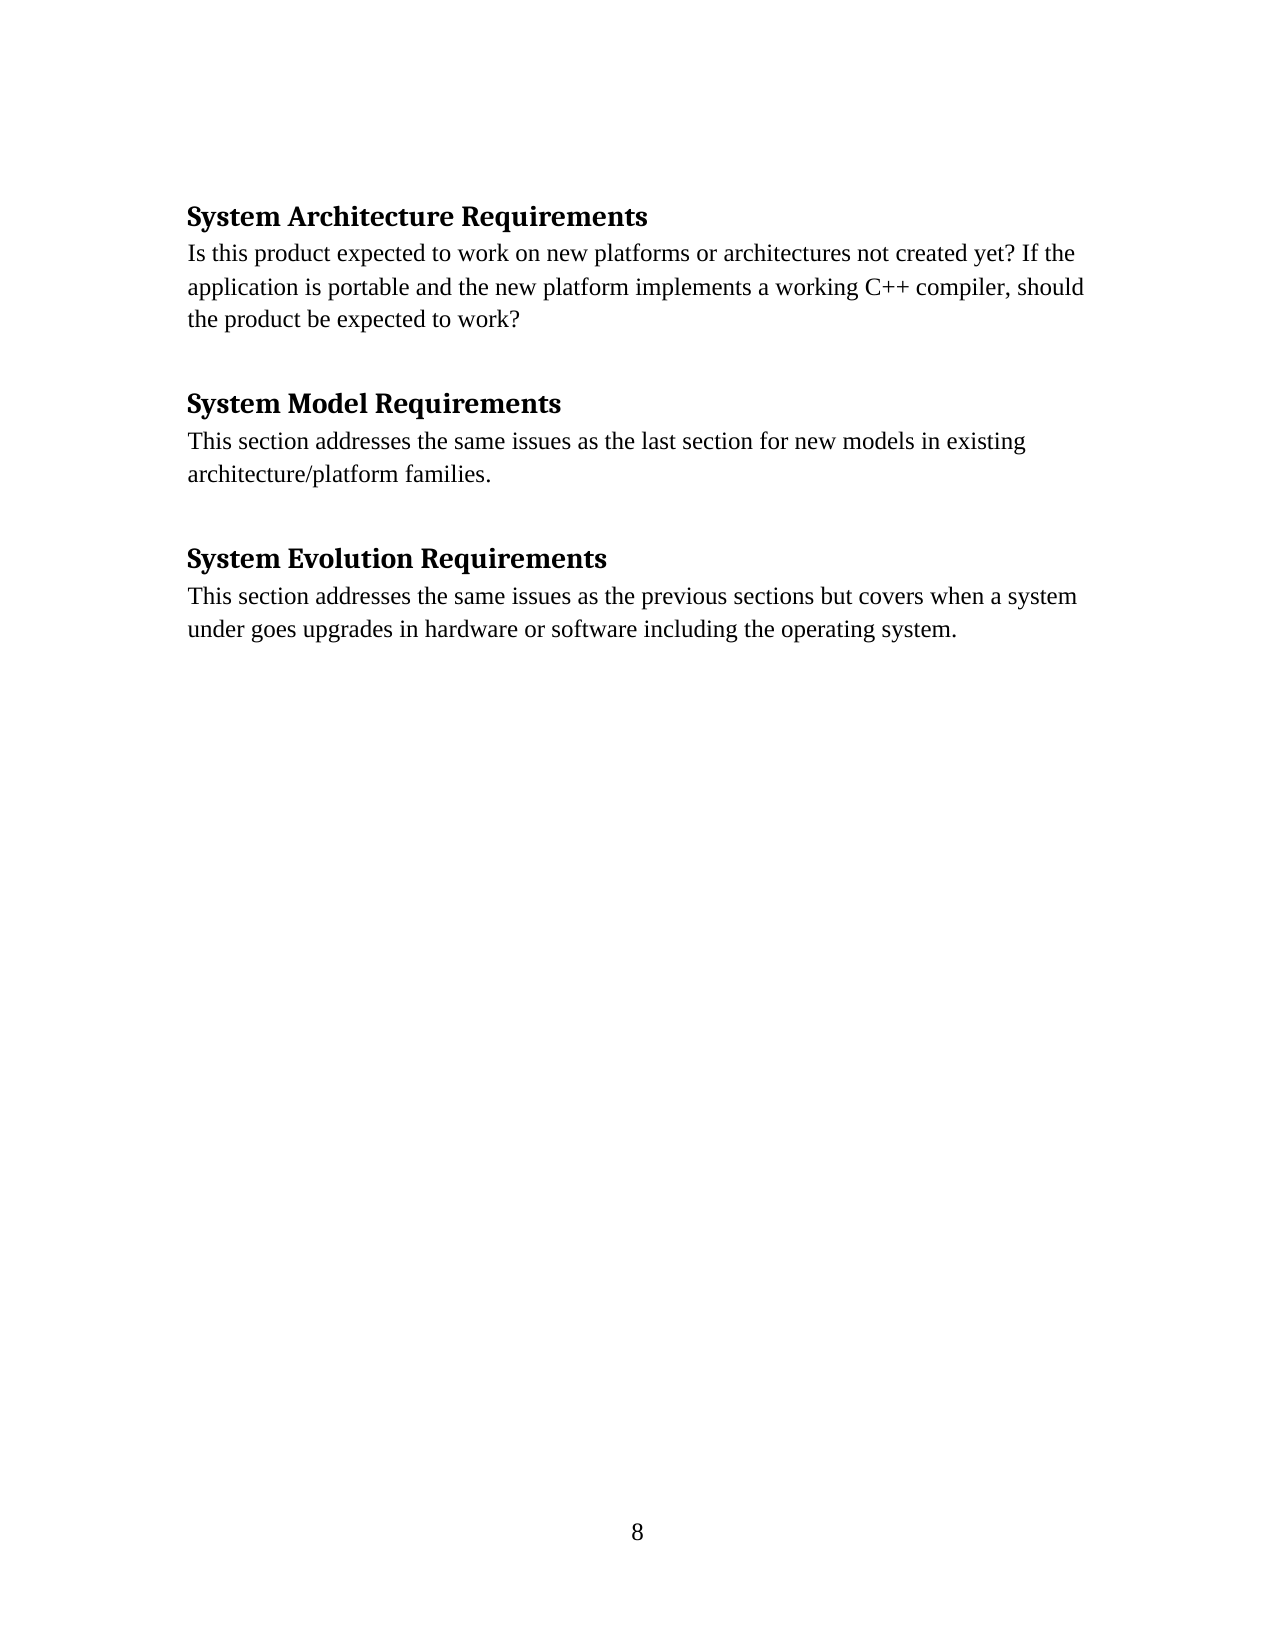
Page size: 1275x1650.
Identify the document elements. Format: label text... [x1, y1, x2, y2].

text Is this product expected to work on new platforms or architectures not created yet? If the application is portable and the new platform implements a working C++ compiler, should the product be expected to work? [187, 238, 1087, 333]
subtitle System Architecture Requirements [187, 200, 1087, 233]
text This section addresses the same issues as the last section for new models in existing architecture/platform families. [187, 426, 1087, 488]
subtitle System Evolution Requirements [187, 542, 1087, 576]
subtitle System Model Requirements [187, 388, 1087, 421]
text This section addresses the same issues as the previous sections but covers when a system under goes upgrades in hardware or software including the operating system. [187, 581, 1087, 642]
